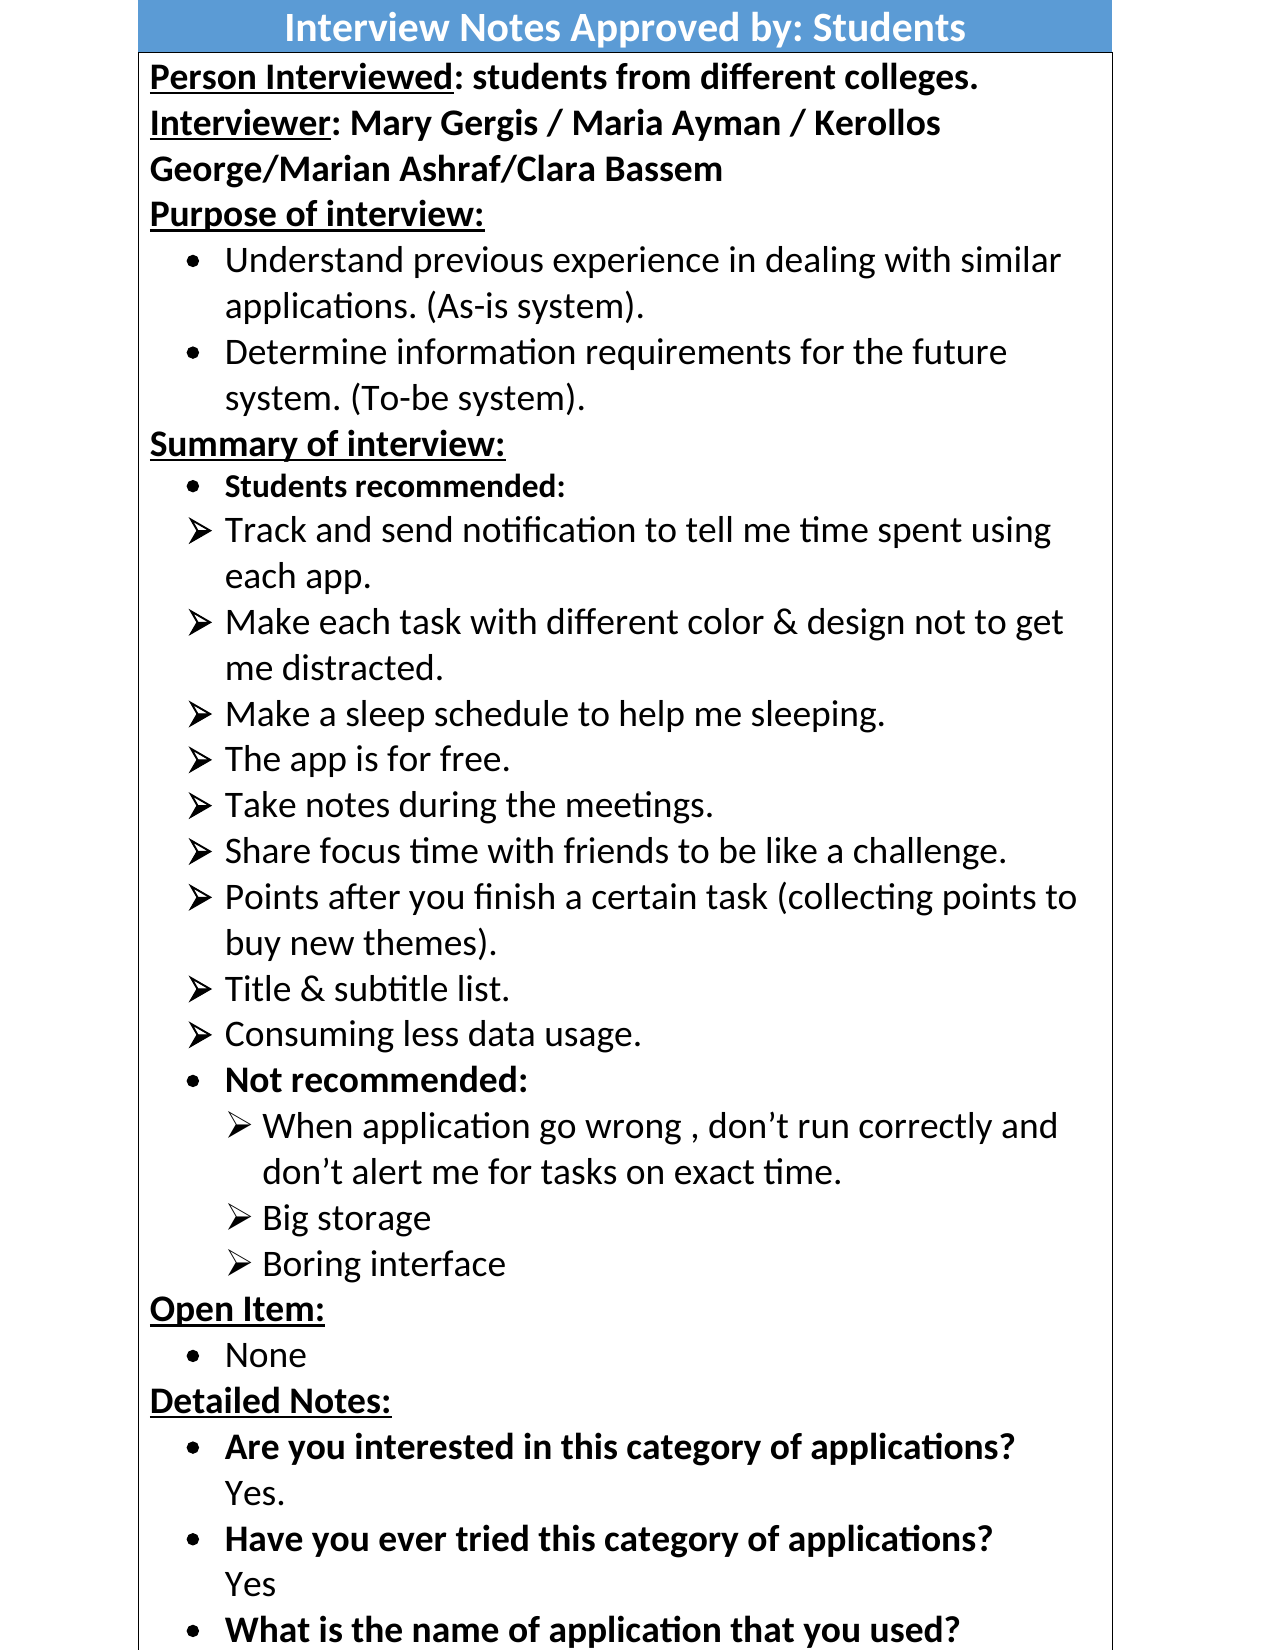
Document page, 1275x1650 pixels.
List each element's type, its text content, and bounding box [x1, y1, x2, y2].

table_header Interview Notes Approved by: Students [139, 1, 1112, 52]
table_cell Person Interviewed: students from different colleges. Interviewer: Mary Gergis / Maria Ayman / Kerollos George/Marian Ashraf/Clara Bassem Purpose of interview: Understand previous experience in dealing with similar applications. (As-is system). Determine information requirements for the future system. (To-be system). Summary of interview: Students recommended: Track and send notification to tell me time spent using each app. Make each task with different color & design not to get me distracted. Make a sleep schedule to help me sleeping. The app is for free. Take notes during the meetings. Share focus time with friends to be like a challenge. Points after you finish a certain task (collecting points to buy new themes). Title & subtitle list. Consuming less data usage. Not recommended: When application go wrong , don’t run correctly and don’t alert me for tasks on exact time. Big storage Boring interface Open Item: None Detailed Notes: Are you interested in this category of applications? Yes. Have you ever tried this category of applications? Yes What is the name of application that you used? Do simple to do list / To do list / Any.do / Microsoft to do What are features would you like to exist in the application? Track and send notification to tell me time spent using each app. Alert me by notification ringtone. Make application easy and more simple. Show me inspiring quotes. Make each task with different color & design not to get me distracted. Make a sleep schedule to help me sleeping. The app is for free. Take notes during the meetings. Share focus time with friends to be like a challenge. Points after you finish a certain task (collecting points to buy new themes). Title & subtitle list. Consuming less data usage. Enables application to send me notification before each task by 1 hour and send me another notification on the exact time. Enables application to delete task after it has been finished. How do you find this application useful in your practical life? It enables me to manage my tasks accurately . On your point of view, what are the disadvantages that would make you stop using this application? A lot of advertisements as it will make me bored . A lot of alarms for unimportant tasks for me. When application go wrong , don’t run correctly and don’t alert me for tasks on exact time. Big storage Boring interface [139, 53, 1112, 1650]
